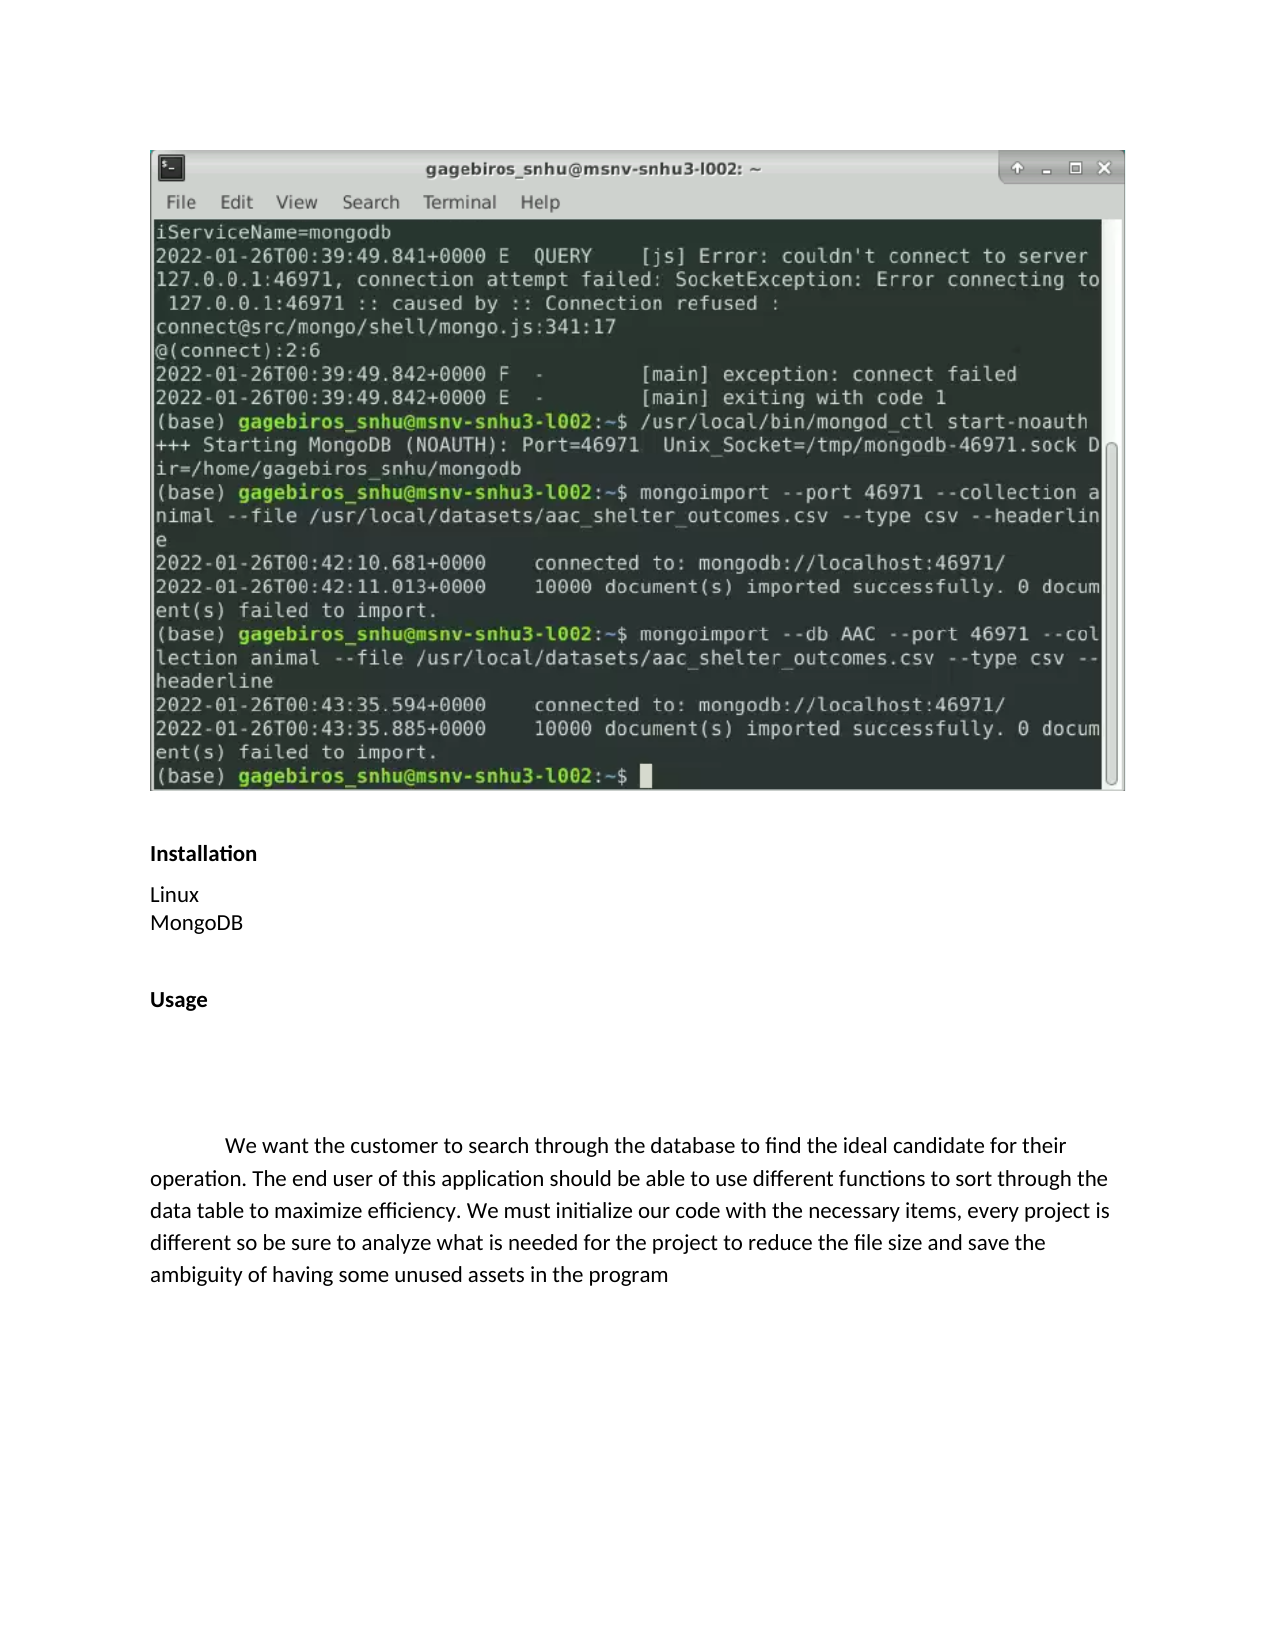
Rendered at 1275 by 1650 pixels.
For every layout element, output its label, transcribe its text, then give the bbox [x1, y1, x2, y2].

subtitle Usage [150, 985, 1125, 1013]
text Linux [150, 880, 1125, 908]
subtitle Installation [150, 839, 1125, 867]
picture [150, 150, 1125, 791]
text MongoDB [150, 908, 1125, 936]
text We want the customer to search through the database to find the ideal candidate for their operation. The end user of this application should be able to use different functions to sort through the data table to maximize efficiency. We must initialize our code with the necessary items, every project is different so be sure to analyze what is needed for the project to reduce the file size and save the ambiguity of having some unused assets in the program [150, 1131, 1125, 1288]
